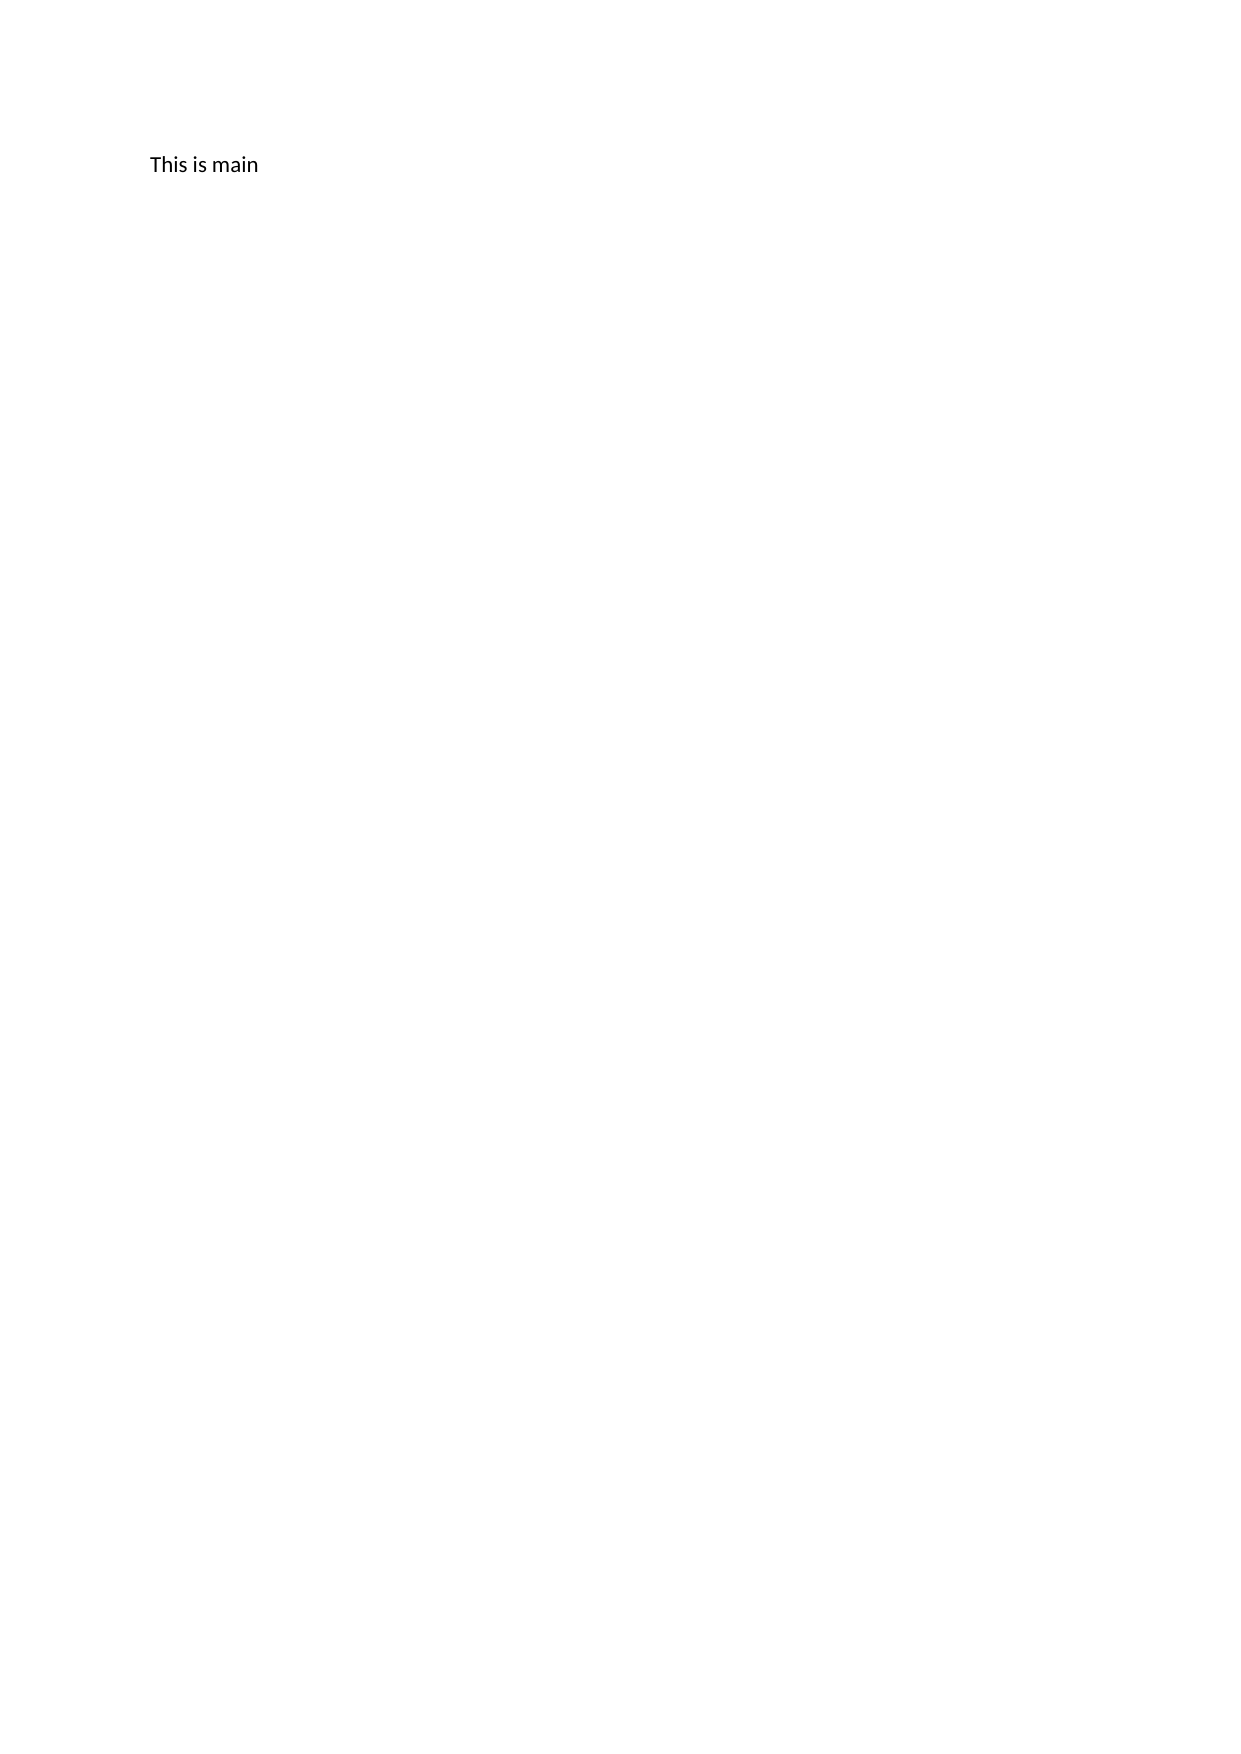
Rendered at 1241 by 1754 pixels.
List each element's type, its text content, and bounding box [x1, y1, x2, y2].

text This is main [150, 150, 1090, 178]
